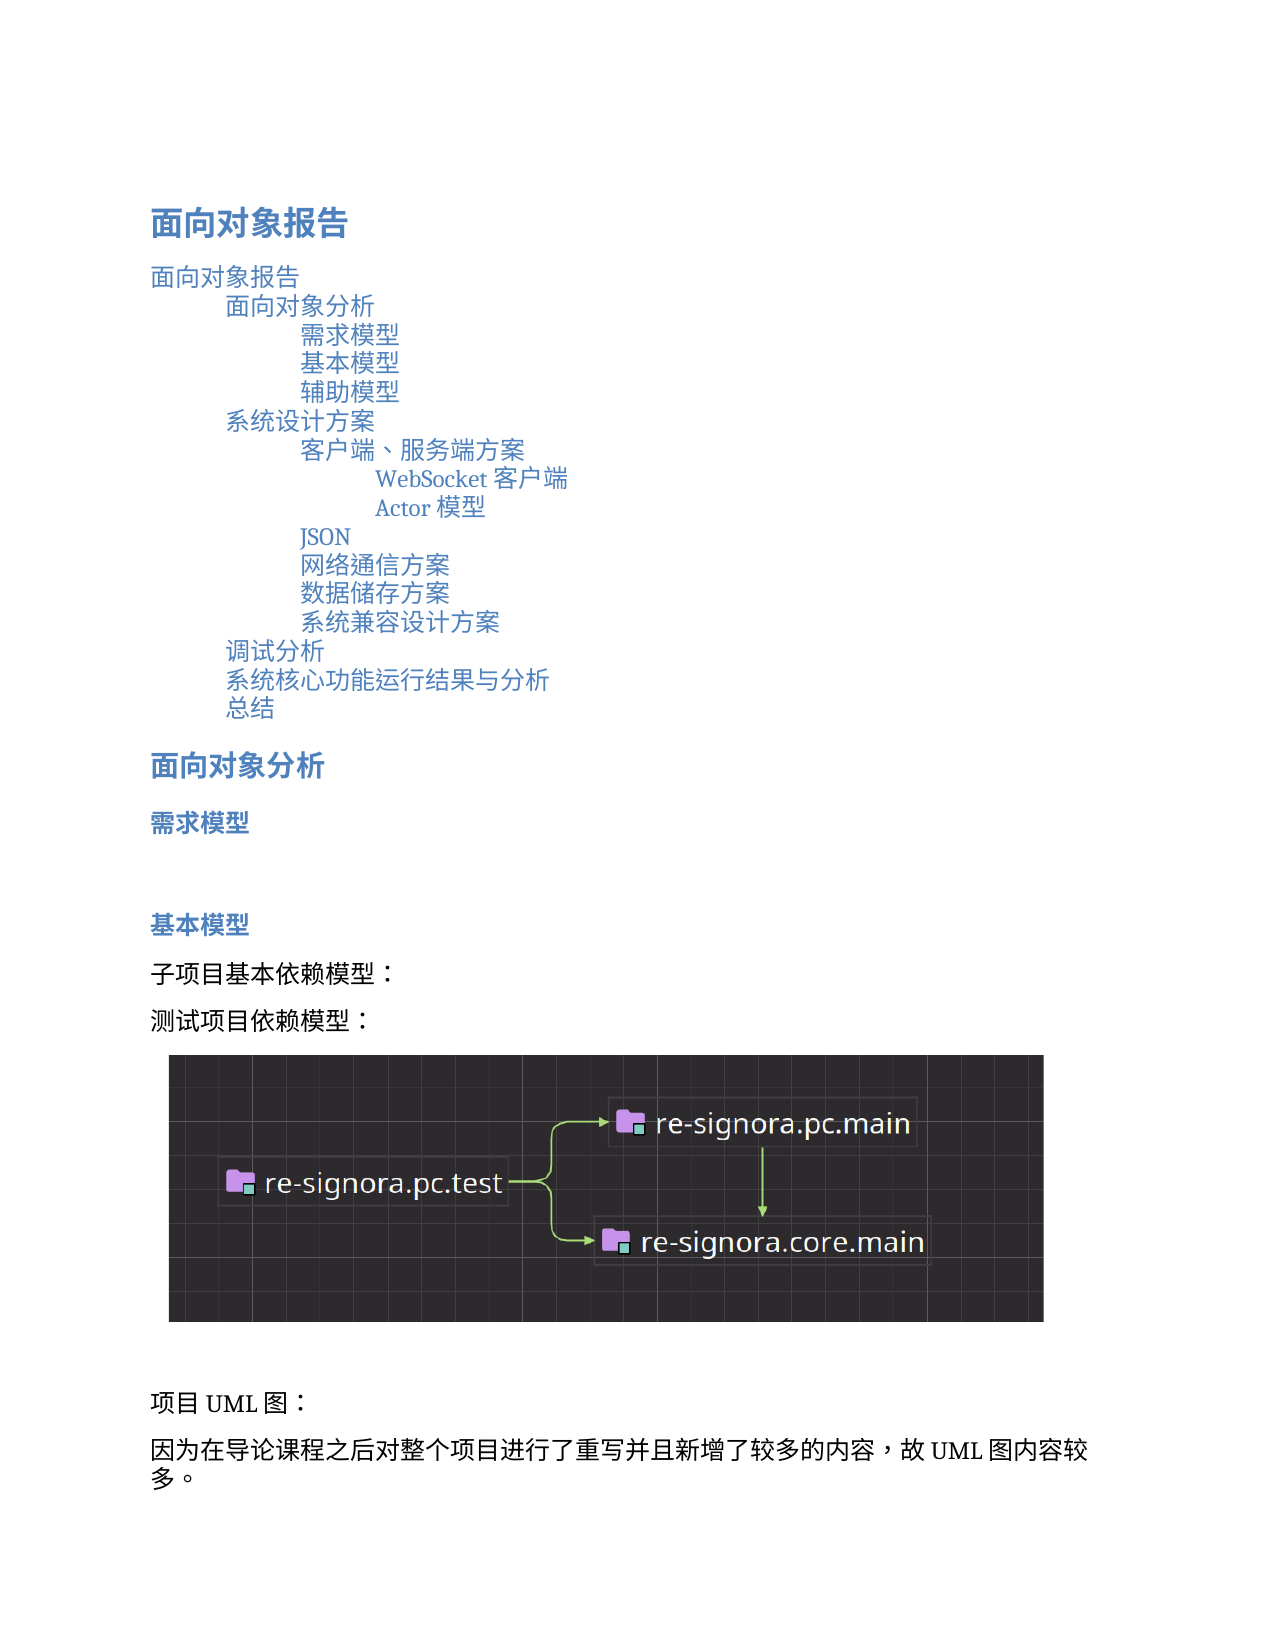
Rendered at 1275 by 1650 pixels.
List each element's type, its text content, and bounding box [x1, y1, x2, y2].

text 面向对象报告 面向对象分析 需求模型 基本模型 辅助模型 系统设计方案 客户端、服务端方案 WebSocket 客户端 Actor 模型 JSON 网络通信方案 数据储存方案 系统兼容设计方案 调试分析 系统核心功能运行结果与分析 总结 [150, 264, 1125, 724]
text 因为在导论课程之后对整个项目进行了重写并且新增了较多的内容，故 UML 图内容较多。 [150, 1437, 1125, 1494]
subtitle 基本模型 [150, 908, 1125, 942]
subtitle 需求模型 [150, 806, 1125, 839]
picture [168, 1055, 1044, 1322]
text 项目 UML 图： [150, 1389, 1125, 1418]
subtitle 面向对象分析 [150, 745, 1125, 785]
subtitle 面向对象报告 [150, 200, 1125, 245]
text 测试项目依赖模型： [150, 1008, 1125, 1037]
text 子项目基本依赖模型： [150, 961, 1125, 989]
